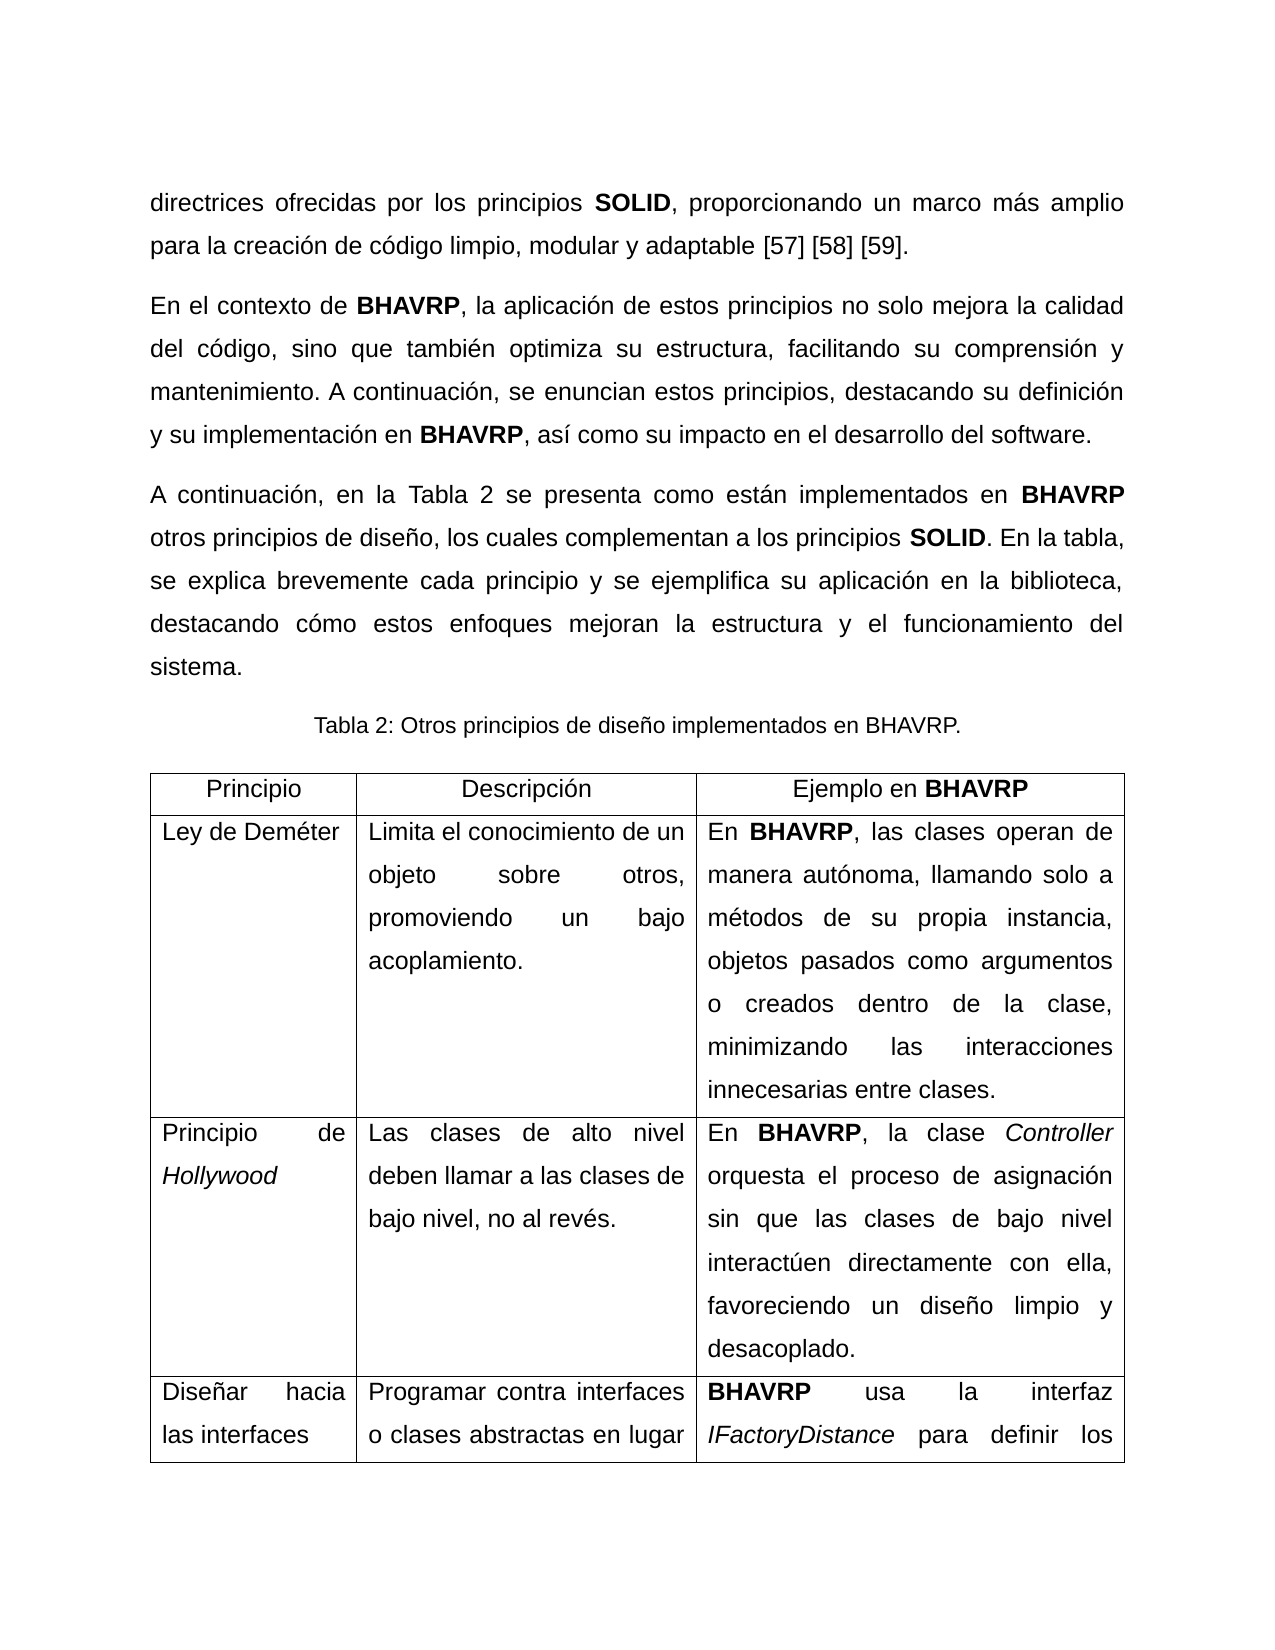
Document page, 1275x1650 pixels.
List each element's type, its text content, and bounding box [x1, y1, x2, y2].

table_header Descripción [357, 774, 696, 815]
table_cell Ley de Deméter [151, 816, 356, 1117]
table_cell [697, 1377, 1124, 1462]
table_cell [151, 1377, 356, 1462]
table_cell Principio de Hollywood [151, 1118, 356, 1376]
text En el contexto de BHAVRP, la aplicación de estos principios no solo mejora la calidad del código, sino que también optimiza su estructura, facilitando su comprensión y mantenimiento. A continuación, se enuncian estos principios, destacando su definición y su implementación en BHAVRP, así como su impacto en el desarrollo del software. [150, 291, 1125, 449]
table_cell En BHAVRP, la clase Controller orquesta el proceso de asignación sin que las clases de bajo nivel interactúen directamente con ella, favoreciendo un diseño limpio y desacoplado. [697, 1118, 1124, 1376]
table_cell Las clases de alto nivel deben llamar a las clases de bajo nivel, no al revés. [357, 1118, 696, 1376]
text Tabla 2: Otros principios de diseño implementados en BHAVRP. [150, 712, 1125, 738]
table_cell En BHAVRP, las clases operan de manera autónoma, llamando solo a métodos de su propia instancia, objetos pasados como argumentos o creados dentro de la clase, minimizando las interacciones innecesarias entre clases. [697, 816, 1124, 1117]
text A continuación, en la Tabla 2 se presenta como están implementados en BHAVRP otros principios de diseño, los cuales complementan a los principios SOLID. En la tabla, se explica brevemente cada principio y se ejemplifica su aplicación en la biblioteca, destacando cómo estos enfoques mejoran la estructura y el funcionamiento del sistema. [150, 480, 1125, 681]
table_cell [357, 1377, 696, 1462]
table_header Ejemplo en BHAVRP [697, 774, 1124, 815]
table_header Principio [151, 774, 356, 815]
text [150, 188, 1125, 260]
table_cell Limita el conocimiento de un objeto sobre otros, promoviendo un bajo acoplamiento. [357, 816, 696, 1117]
